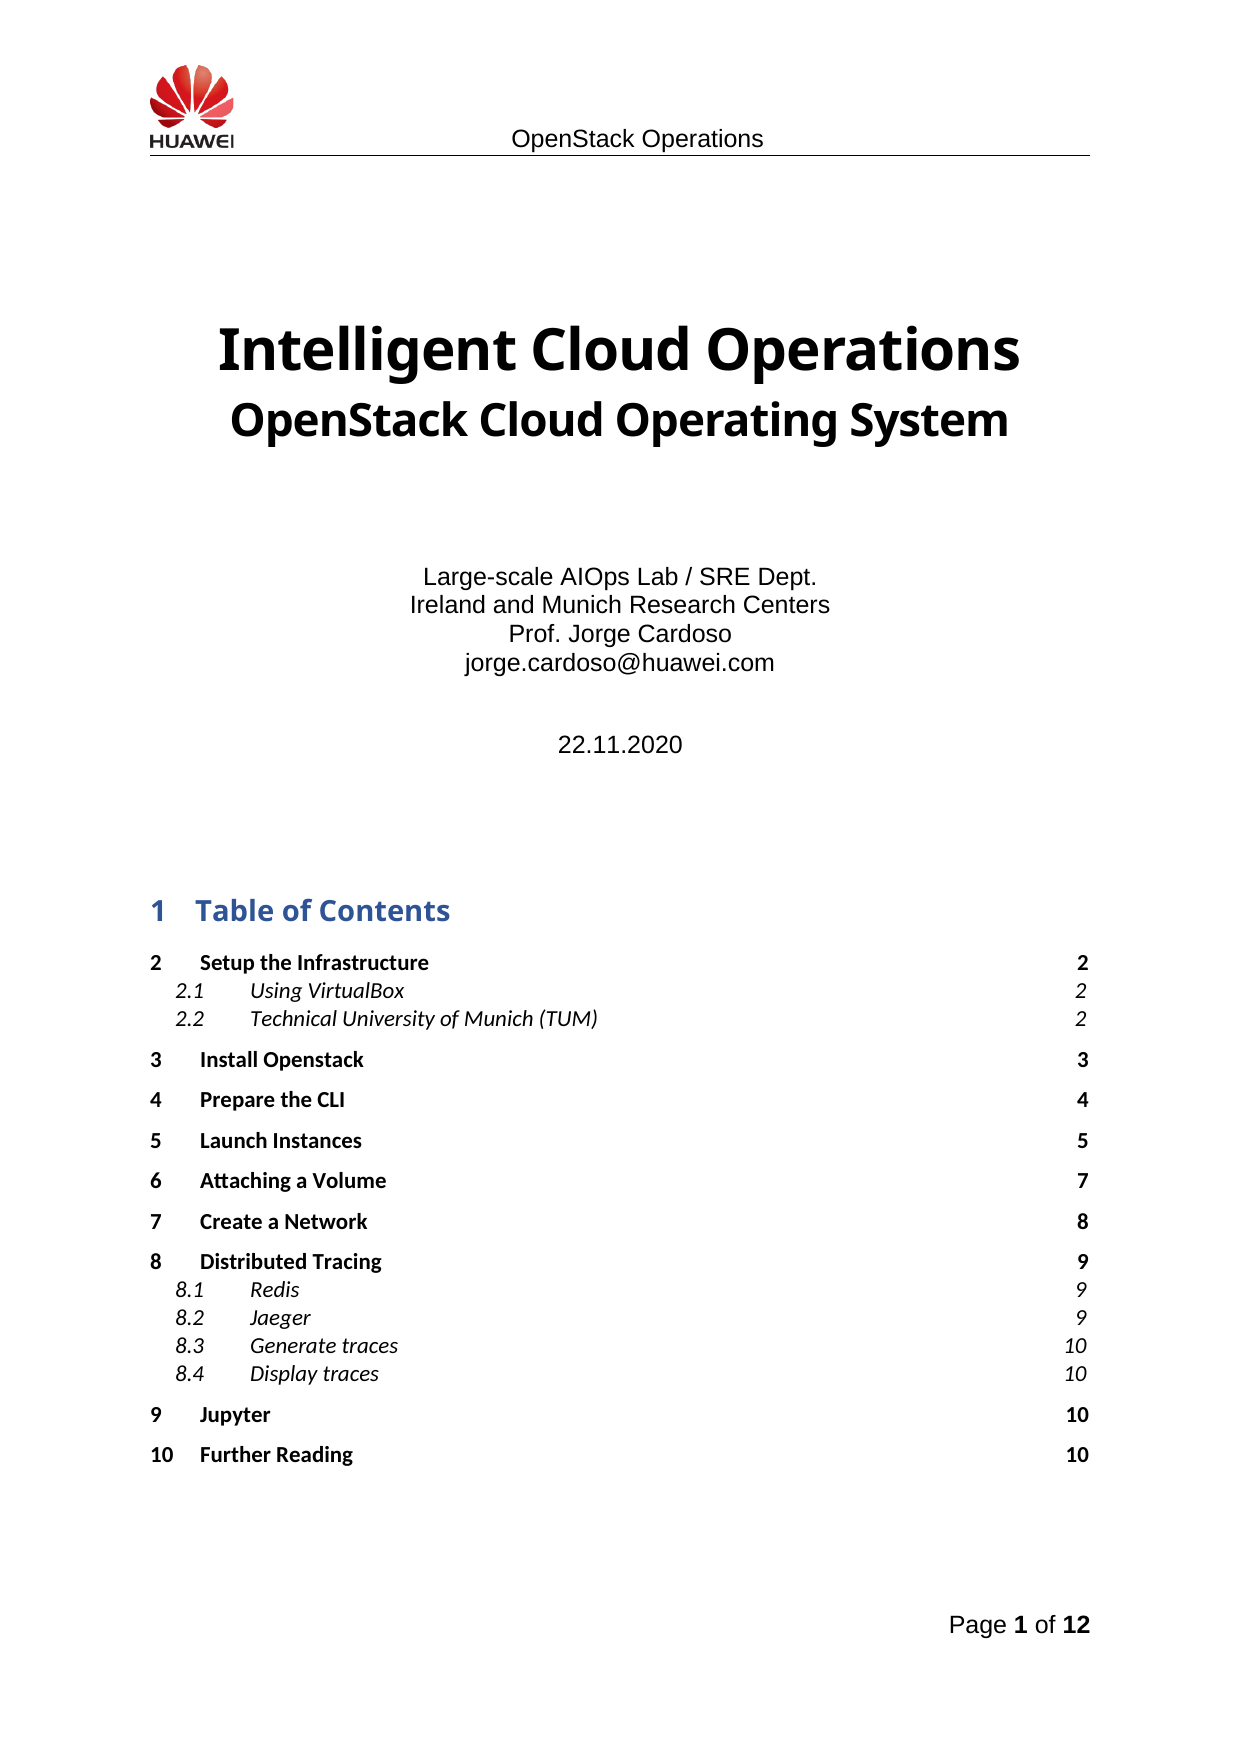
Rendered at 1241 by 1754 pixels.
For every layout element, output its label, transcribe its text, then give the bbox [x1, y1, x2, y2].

text 22.11.2020 [150, 730, 1090, 759]
title Intelligent Cloud Operations [150, 308, 1090, 388]
text Ireland and Munich Research Centers [150, 590, 1090, 619]
picture [150, 65, 234, 148]
text Prof. Jorge Cardoso [150, 619, 1090, 648]
text jorge.cardoso@huawei.com [150, 648, 1090, 677]
text Large-scale AIOps Lab / SRE Dept. [150, 562, 1090, 590]
title OpenStack Cloud Operating System [150, 388, 1090, 450]
